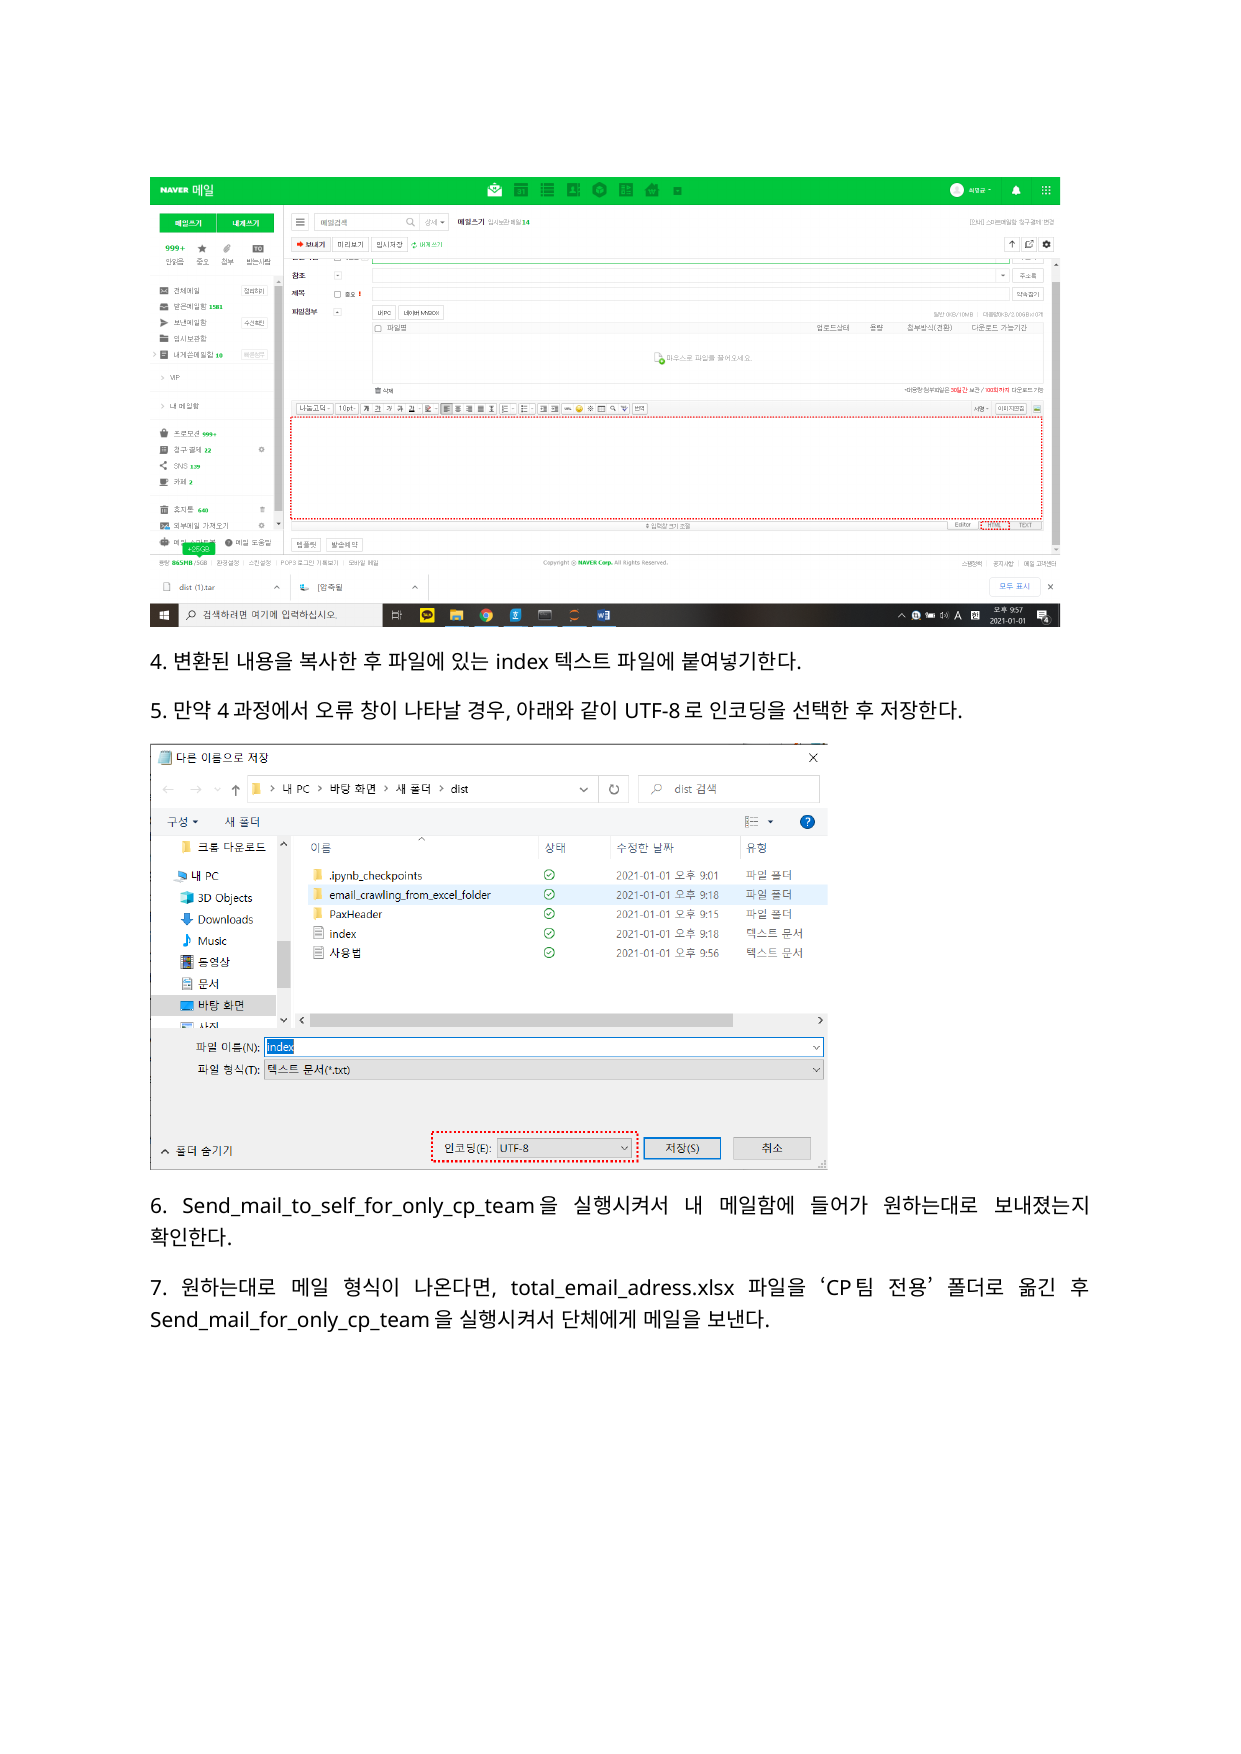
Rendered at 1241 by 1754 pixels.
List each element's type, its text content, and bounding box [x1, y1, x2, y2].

text 5. 만약 4과정에서 오류 창이 나타날 경우, 아래와 같이 UTF-8로 인코딩을 선택한 후 저장한다. [150, 694, 1090, 725]
text 4. 변환된 내용을 복사한 후 파일에 있는 index 텍스트 파일에 붙여넣기한다. [150, 645, 1090, 675]
text 6. Send_mail_to_self_for_only_cp_team을 실행시켜서 내 메일함에 들어가 원하는대로 보내졌는지 확인한다. [150, 1189, 1090, 1252]
text 7. 원하는대로 메일 형식이 나온다면, total_email_adress.xlsx 파일을 ‘CP팀 전용’ 폴더로 옮긴 후 Send_mail_for_only_cp_team을 실행시켜서 단체에게 메일을 보낸다. [150, 1271, 1090, 1334]
picture [150, 743, 828, 1170]
picture [150, 177, 1060, 627]
